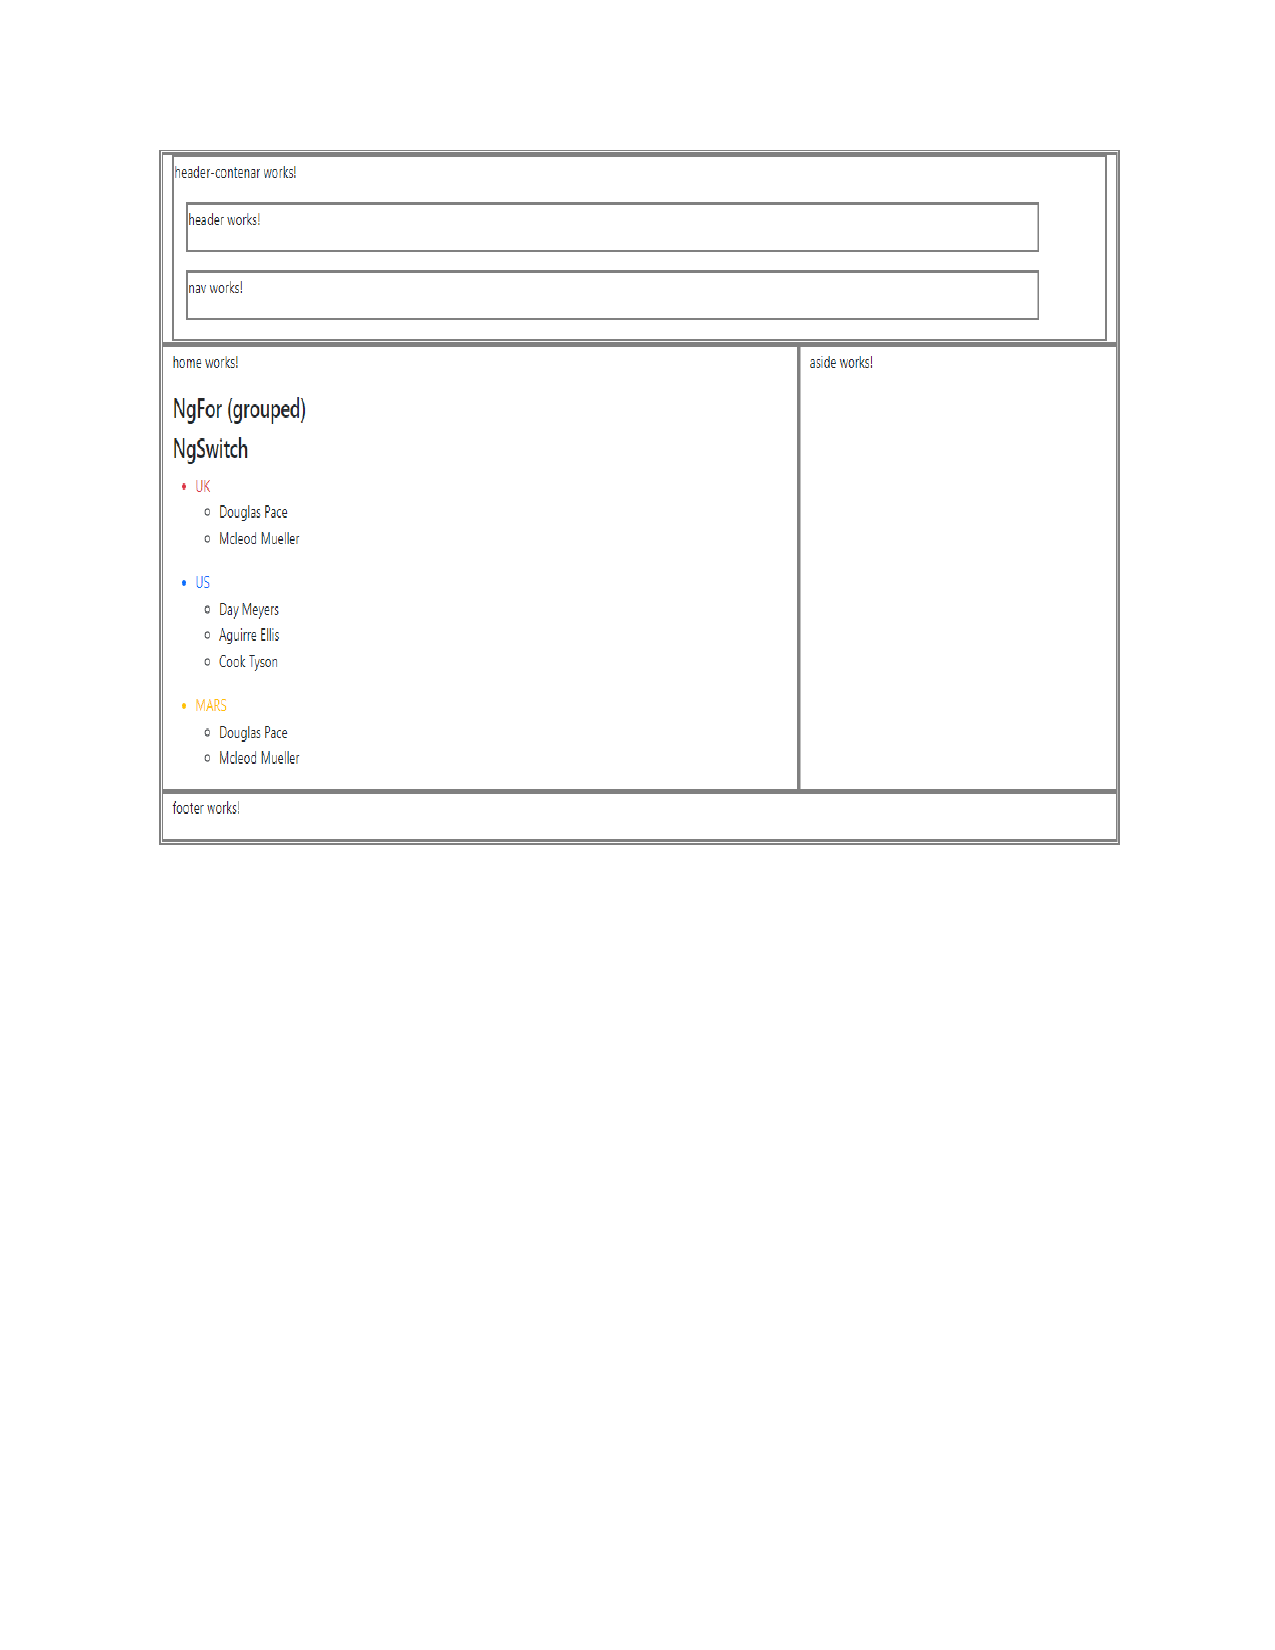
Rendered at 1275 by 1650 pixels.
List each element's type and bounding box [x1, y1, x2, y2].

picture [150, 150, 1125, 864]
